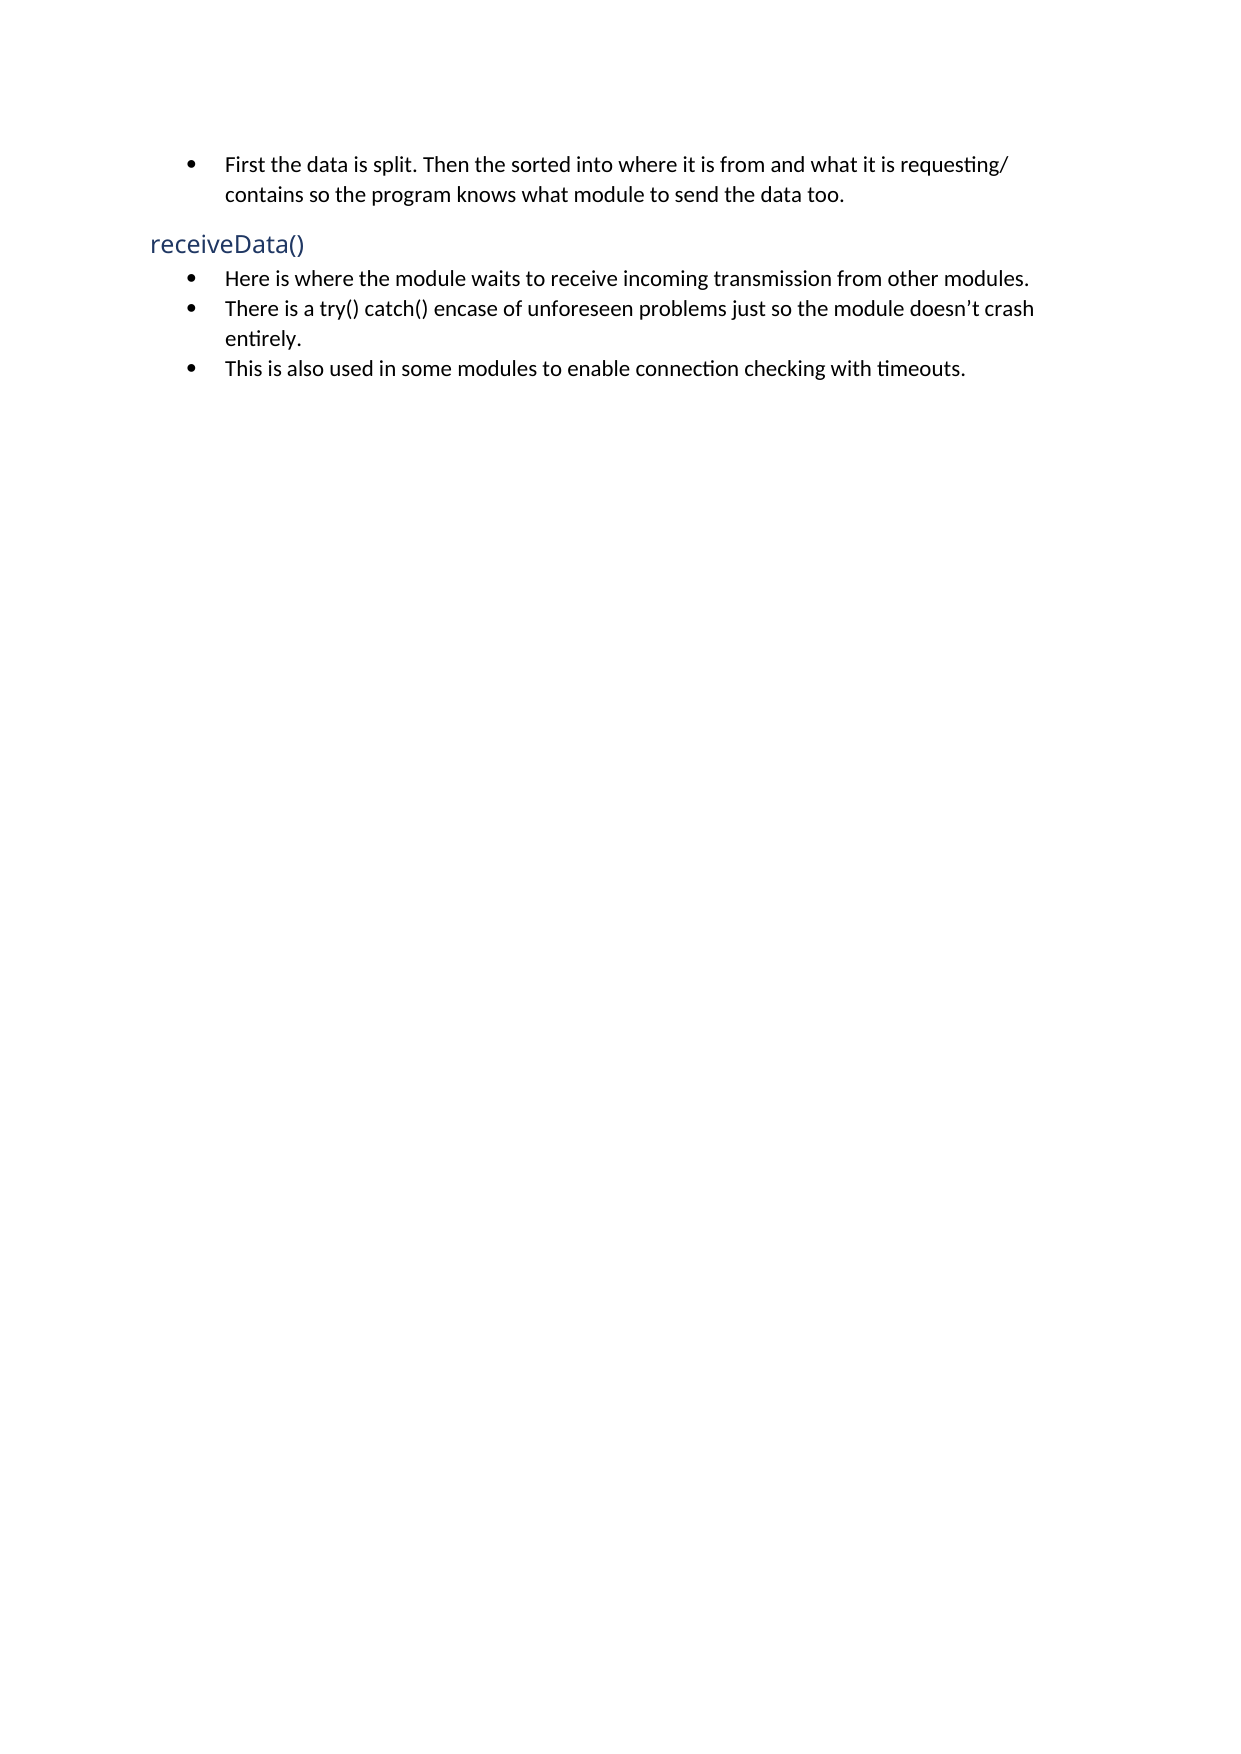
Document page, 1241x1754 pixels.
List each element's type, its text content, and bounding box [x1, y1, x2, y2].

list This is also used in some modules to enable connection checking with timeouts. [187, 354, 1090, 382]
list First the data is split. Then the sorted into where it is from and what it is requesting/ contains so the program knows what module to send the data too. [187, 150, 1090, 208]
list Here is where the module waits to receive incoming transmission from other modules. [187, 264, 1090, 292]
subtitle receiveData() [150, 227, 1090, 261]
list There is a try() catch() encase of unforeseen problems just so the module doesn’t crash entirely. [187, 294, 1090, 352]
